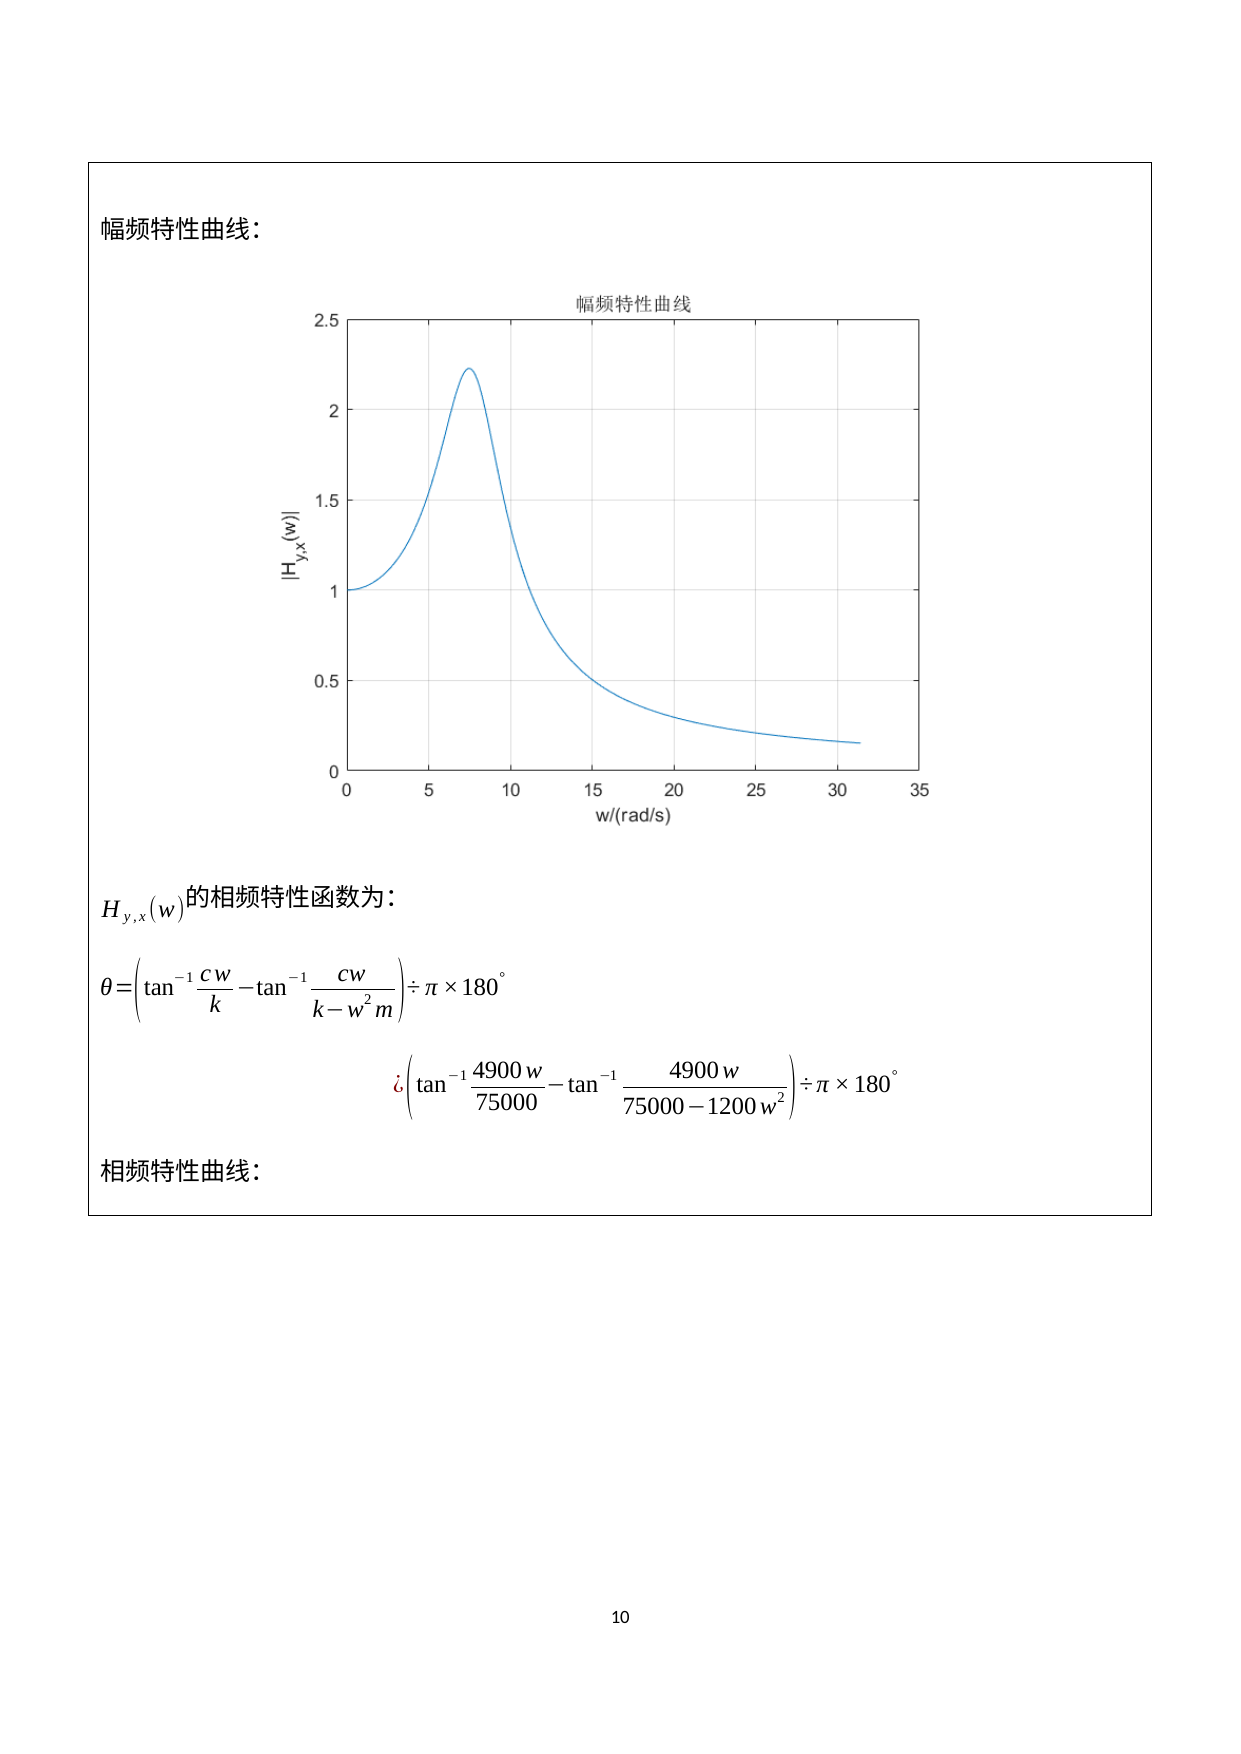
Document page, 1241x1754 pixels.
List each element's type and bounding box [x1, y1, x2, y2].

table_header [89, 163, 1151, 1214]
picture [251, 278, 989, 832]
